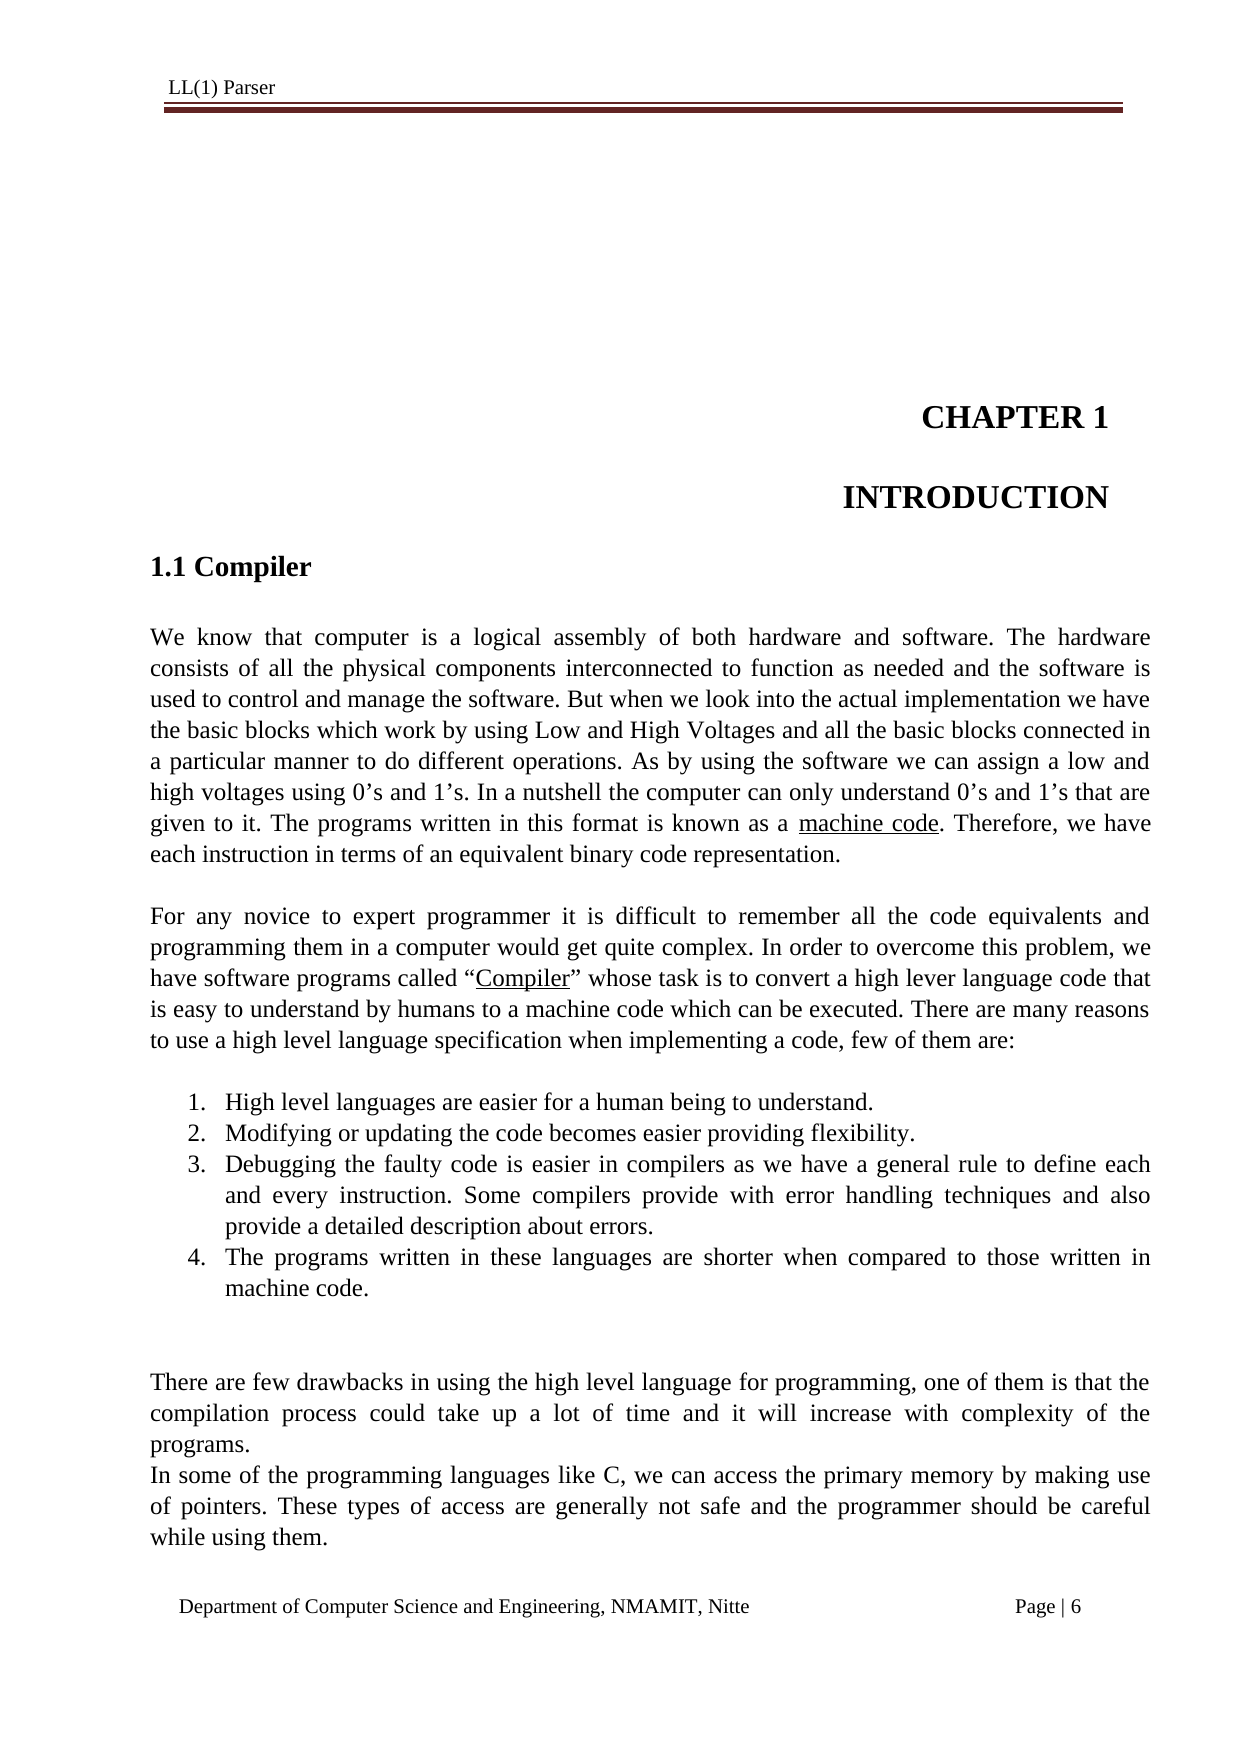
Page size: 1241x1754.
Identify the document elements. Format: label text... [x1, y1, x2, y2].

text 1.1 Compiler [150, 549, 1152, 583]
list Modifying or updating the code becomes easier providing flexibility. [187, 1118, 1152, 1147]
text We know that computer is a logical assembly of both hardware and software. The hardware consists of all the physical components interconnected to function as needed and the software is used to control and manage the software. But when we look into the actual implementation we have the basic blocks which work by using Low and High Voltages and all the basic blocks connected in a particular manner to do different operations. As by using the software we can assign a low and high voltages using 0’s and 1’s. In a nutshell the computer can only understand 0’s and 1’s that are given to it. The programs written in this format is known as a machine code. Therefore, we have each instruction in terms of an equivalent binary code representation. [150, 622, 1152, 868]
list High level languages are easier for a human being to understand. [187, 1087, 1152, 1116]
text In some of the programming languages like C, we can access the primary memory by making use of pointers. These types of access are generally not safe and the programmer should be careful while using them. [150, 1460, 1152, 1551]
list The programs written in these languages are shorter when compared to those written in machine code. [187, 1242, 1152, 1302]
text There are few drawbacks in using the high level language for programming, one of them is that the compilation process could take up a lot of time and it will increase with complexity of the programs. [150, 1367, 1152, 1457]
text For any novice to expert programmer it is difficult to remember all the code equivalents and programming them in a computer would get quite complex. In order to overcome this problem, we have software programs called “Compiler” whose task is to convert a high lever language code that is easy to understand by humans to a machine code which can be executed. There are many reasons to use a high level language specification when implementing a code, few of them are: [150, 901, 1152, 1054]
list Debugging the faulty code is easier in compilers as we have a general rule to define each and every instruction. Some compilers provide with error handling techniques and also provide a detailed description about errors. [187, 1149, 1152, 1240]
subtitle INTRODUCTION [60, 477, 1109, 515]
text CHAPTER 1 [60, 398, 1109, 436]
